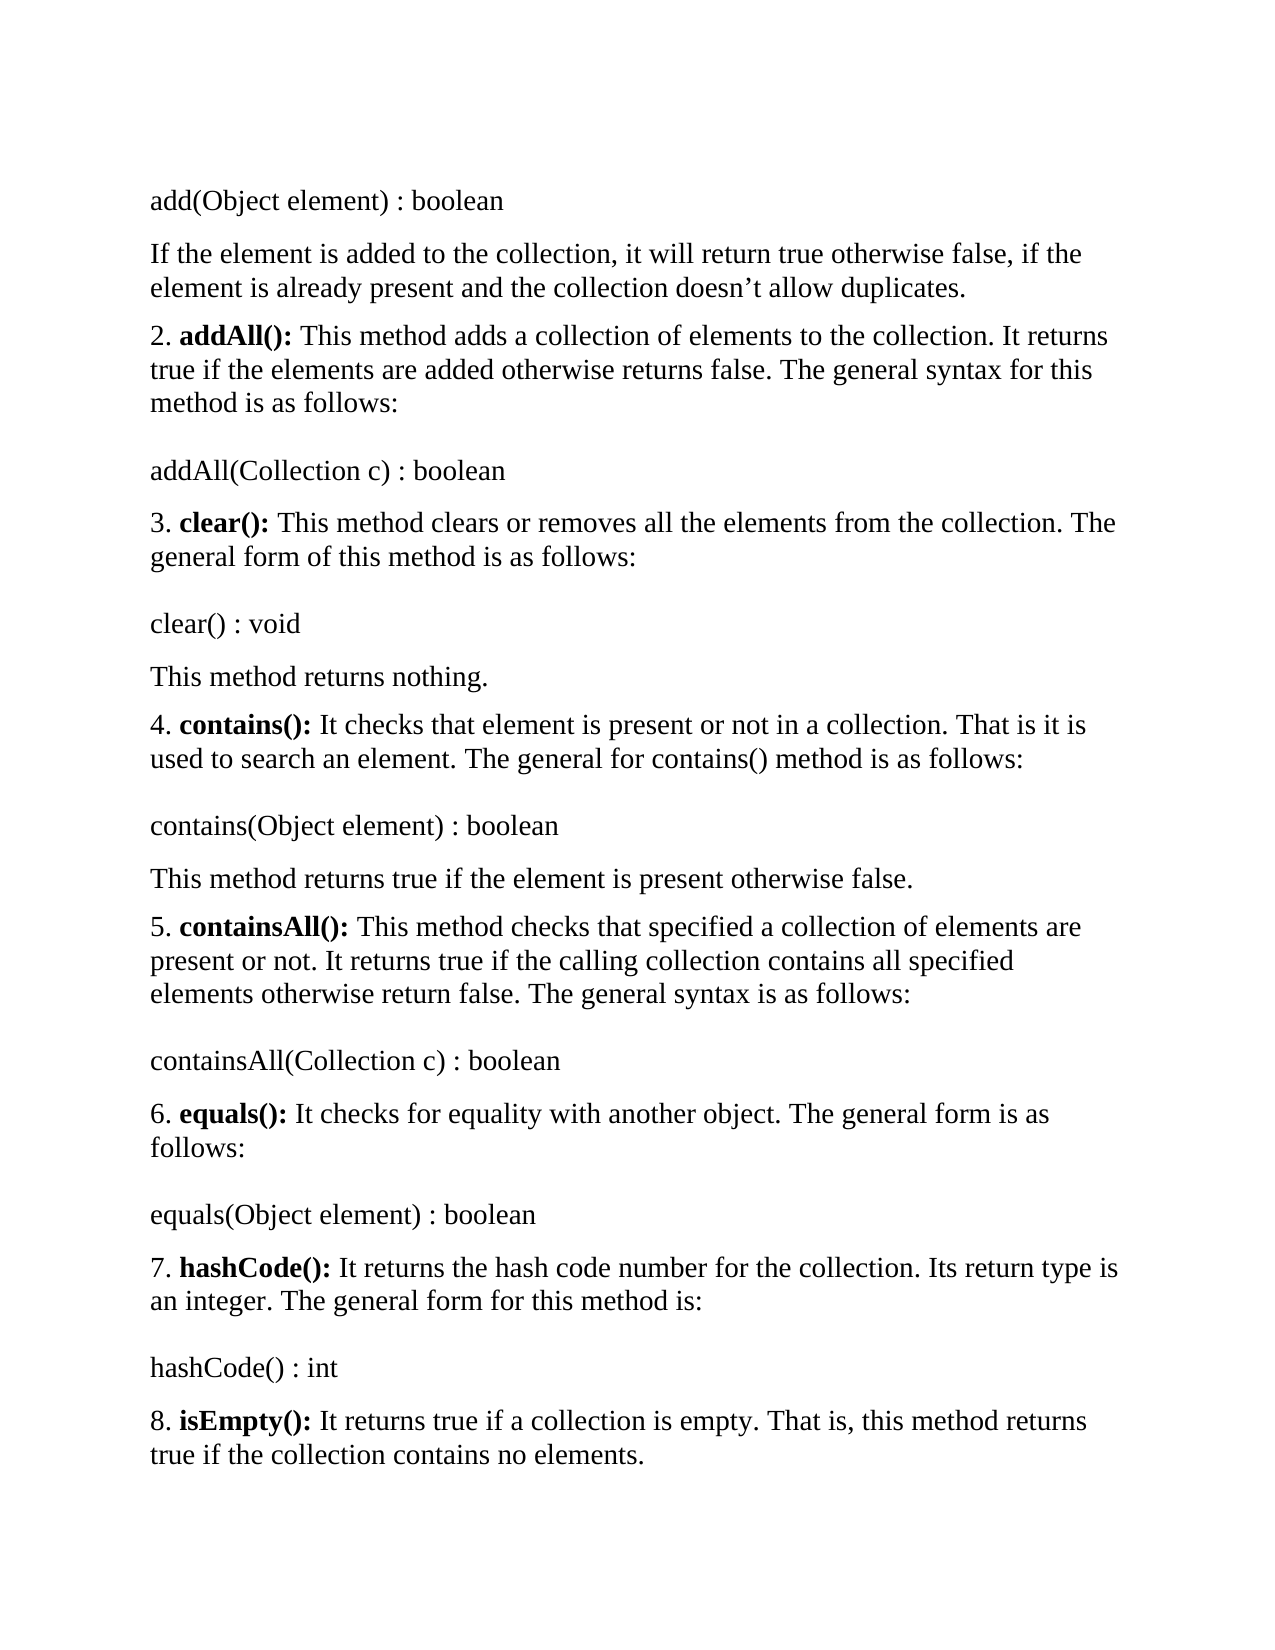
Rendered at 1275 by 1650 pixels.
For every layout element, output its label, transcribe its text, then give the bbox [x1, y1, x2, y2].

text 6. equals(): It checks for equality with another object. The general form is as follows: [150, 1096, 1125, 1163]
text This method returns true if the element is present otherwise false. [150, 861, 1125, 894]
text 2. addAll(): This method adds a collection of elements to the collection. It returns true if the elements are added otherwise returns false. The general syntax for this method is as follows: [150, 318, 1125, 419]
text equals(Object element) : boolean [150, 1197, 1125, 1231]
text 3. clear(): This method clears or removes all the elements from the collection. The general form of this method is as follows: [150, 505, 1125, 572]
text clear() : void [150, 606, 1125, 639]
text containsAll(Collection c) : boolean [150, 1043, 1125, 1077]
text 4. contains(): It checks that element is present or not in a collection. That is it is used to search an element. The general for contains() method is as follows: [150, 707, 1125, 774]
text 7. hashCode(): It returns the hash code number for the collection. Its return type is an integer. The general form for this method is: [150, 1250, 1125, 1317]
text 5. containsAll(): This method checks that specified a collection of elements are present or not. It returns true if the calling collection contains all specified elements otherwise return false. The general syntax is as follows: [150, 909, 1125, 1010]
text hashCode() : int [150, 1350, 1125, 1384]
text If the element is added to the collection, it will return true otherwise false, if the element is already present and the collection doesn’t allow duplicates. [150, 236, 1125, 303]
text This method returns nothing. [150, 659, 1125, 692]
text addAll(Collection c) : boolean [150, 453, 1125, 486]
text contains(Object element) : boolean [150, 808, 1125, 842]
text add(Object element) : boolean [150, 183, 1125, 217]
text 8. isEmpty(): It returns true if a collection is empty. That is, this method returns true if the collection contains no elements. [150, 1403, 1125, 1470]
